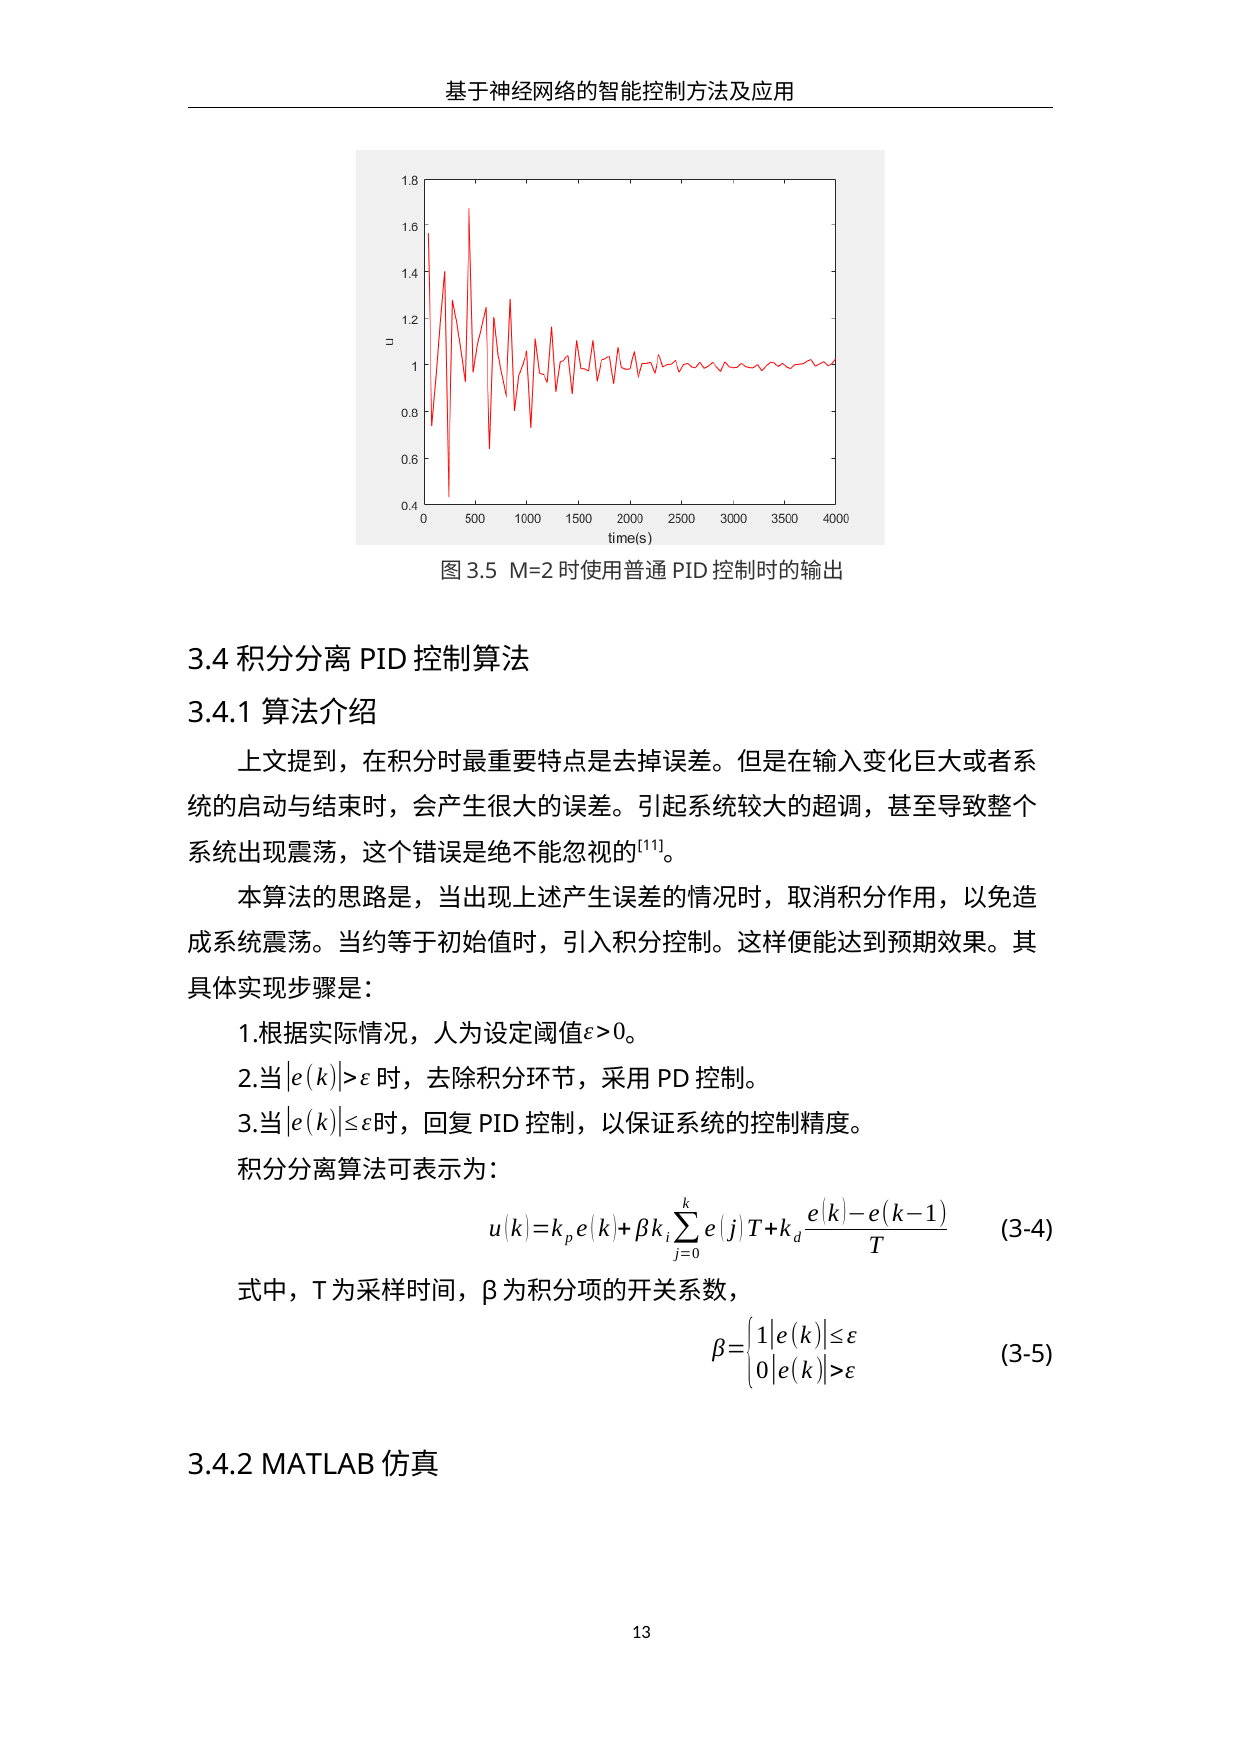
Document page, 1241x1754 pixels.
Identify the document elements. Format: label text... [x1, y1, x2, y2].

text (3-4) [187, 1194, 1053, 1262]
text 式中，T为采样时间，β为积分项的开关系数， [187, 1270, 1053, 1307]
subtitle 3.4.1 算法介绍 [187, 688, 1053, 731]
text 2.当 时，去除积分环节，采用PD控制。 [187, 1059, 1053, 1095]
subtitle 3.4.2 MATLAB仿真 [187, 1441, 1053, 1483]
text (3-5) [187, 1316, 1053, 1390]
text 积分分离算法可表示为： [187, 1149, 1053, 1186]
text 本算法的思路是，当出现上述产生误差的情况时，取消积分作用，以免造成系统震荡。当约等于初始值时，引入积分控制。这样便能达到预期效果。其具体实现步骤是： [187, 877, 1053, 1004]
text 1.根据实际情况，人为设定阈值。 [187, 1013, 1053, 1049]
text 3.当时，回复PID控制，以保证系统的控制精度。 [187, 1104, 1053, 1140]
subtitle 3.4 积分分离PID控制算法 [187, 636, 1053, 678]
text 图3.5 M=2时使用普通PID控制时的输出 [187, 553, 1053, 585]
picture [355, 150, 885, 545]
